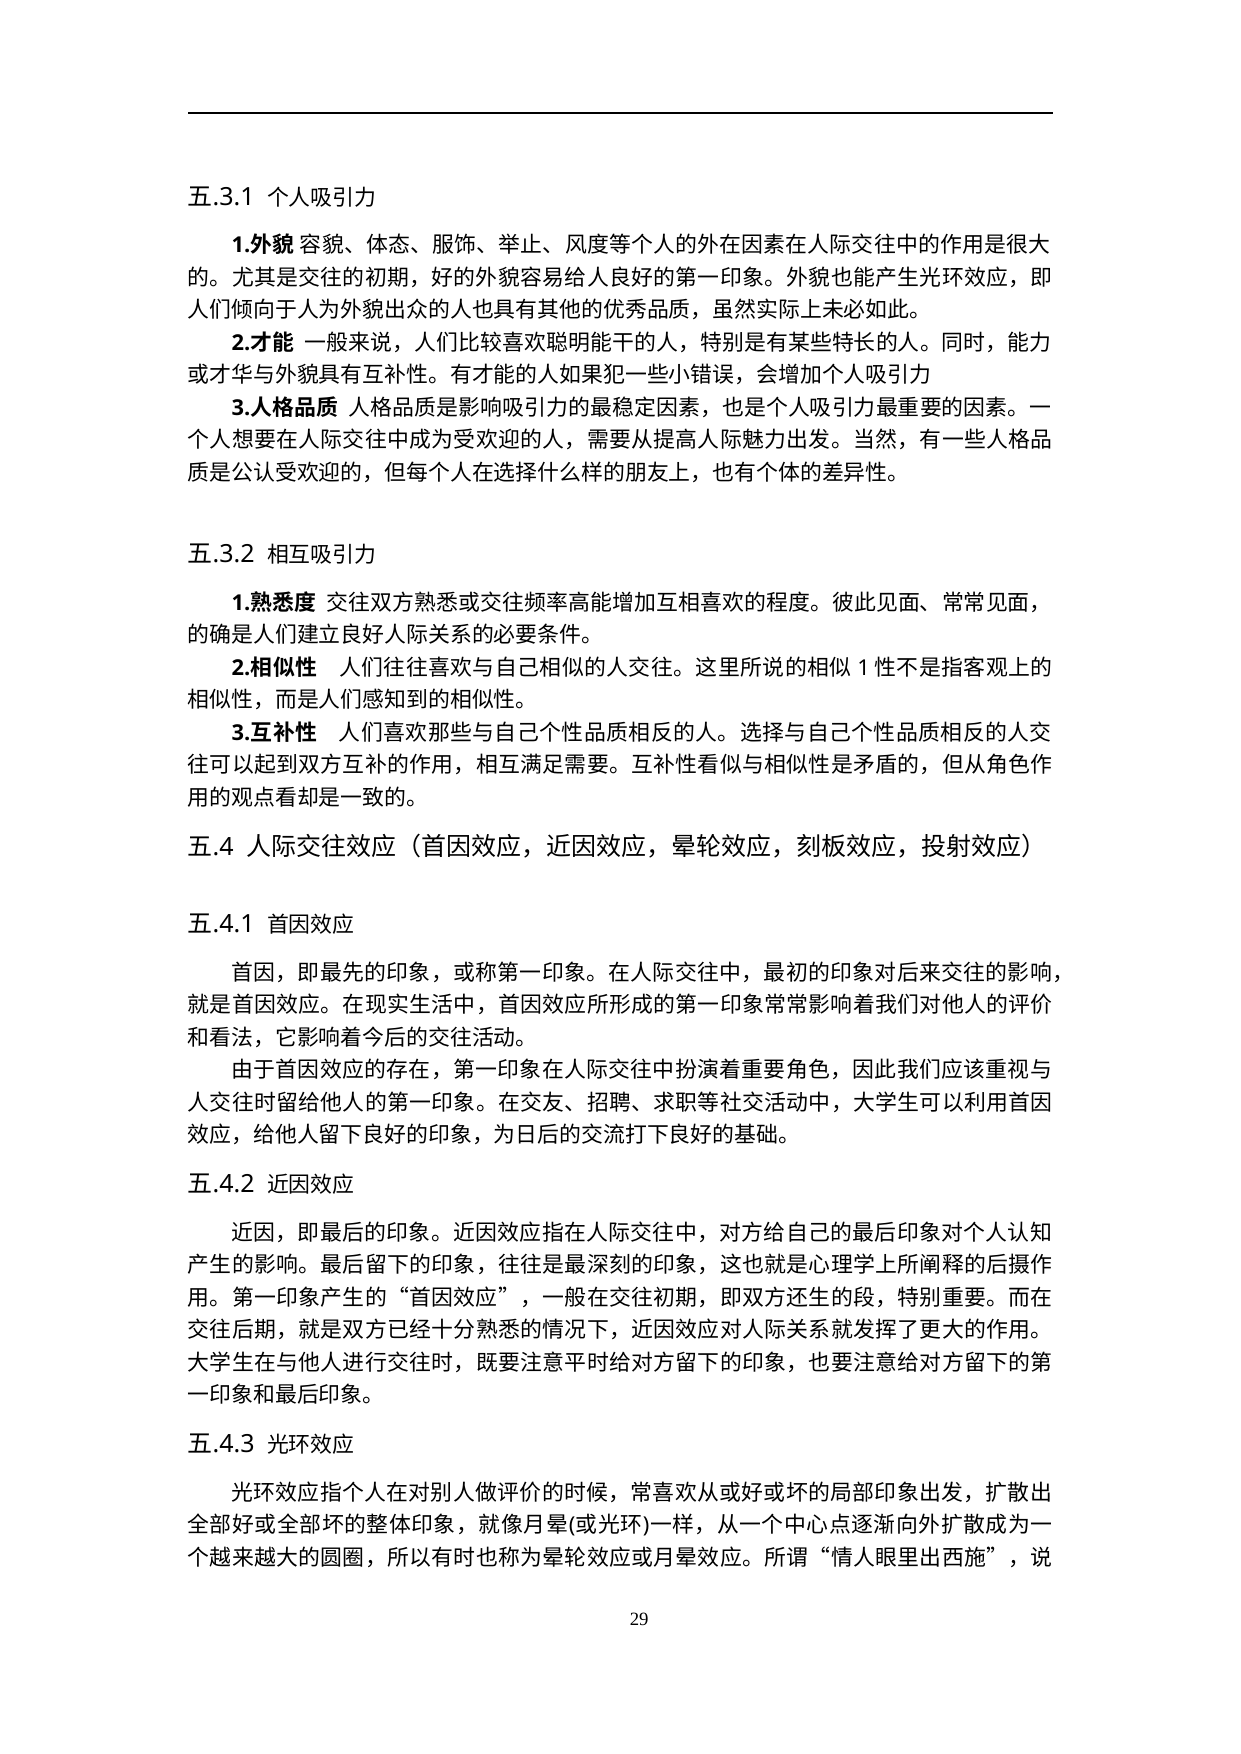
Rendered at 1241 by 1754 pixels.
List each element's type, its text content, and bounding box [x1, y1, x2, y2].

subtitle 光环效应 [187, 1409, 1053, 1474]
text 2.才能 一般来说，人们比较喜欢聪明能干的人，特别是有某些特长的人。同时，能力或才华与外貌具有互补性。有才能的人如果犯一些小错误，会增加个人吸引力 [187, 324, 1053, 389]
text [187, 1474, 1053, 1572]
text 近因，即最后的印象。近因效应指在人际交往中，对方给自己的最后印象对个人认知产生的影响。最后留下的印象，往往是最深刻的印象，这也就是心理学上所阐释的后摄作用。第一印象产生的“首因效应”，一般在交往初期，即双方还生的段，特别重要。而在交往后期，就是双方已经十分熟悉的情况下，近因效应对人际关系就发挥了更大的作用。大学生在与他人进行交往时，既要注意平时给对方留下的印象，也要注意给对方留下的第一印象和最后印象。 [187, 1214, 1053, 1409]
text 1.熟悉度 交往双方熟悉或交往频率高能增加互相喜欢的程度。彼此见面、常常见面，的确是人们建立良好人际关系的必要条件。 [187, 584, 1053, 649]
text 由于首因效应的存在，第一印象在人际交往中扮演着重要角色，因此我们应该重视与人交往时留给他人的第一印象。在交友、招聘、求职等社交活动中，大学生可以利用首因效应，给他人留下良好的印象，为日后的交流打下良好的基础。 [187, 1052, 1053, 1149]
subtitle 个人吸引力 [187, 162, 1053, 227]
text 3.互补性 人们喜欢那些与自己个性品质相反的人。选择与自己个性品质相反的人交往可以起到双方互补的作用，相互满足需要。互补性看似与相似性是矛盾的，但从角色作用的观点看却是一致的。 [187, 714, 1053, 812]
subtitle 相互吸引力 [187, 519, 1053, 584]
text 1.外貌 容貌、体态、服饰、举止、风度等个人的外在因素在人际交往中的作用是很大的。尤其是交往的初期，好的外貌容易给人良好的第一印象。外貌也能产生光环效应，即人们倾向于人为外貌出众的人也具有其他的优秀品质，虽然实际上未必如此。 [187, 227, 1053, 324]
subtitle 近因效应 [187, 1149, 1053, 1214]
subtitle 人际交往效应（首因效应，近因效应，晕轮效应，刻板效应，投射效应） [187, 812, 1053, 877]
text 首因，即最先的印象，或称第一印象。在人际交往中，最初的印象对后来交往的影响，就是首因效应。在现实生活中，首因效应所形成的第一印象常常影响着我们对他人的评价和看法，它影响着今后的交往活动。 [187, 954, 1053, 1052]
text 2.相似性 人们往往喜欢与自己相似的人交往。这里所说的相似1性不是指客观上的相似性，而是人们感知到的相似性。 [187, 649, 1053, 714]
text 3.人格品质 人格品质是影响吸引力的最稳定因素，也是个人吸引力最重要的因素。一个人想要在人际交往中成为受欢迎的人，需要从提高人际魅力出发。当然，有一些人格品质是公认受欢迎的，但每个人在选择什么样的朋友上，也有个体的差异性。 [187, 389, 1053, 487]
subtitle 首因效应 [187, 889, 1053, 954]
